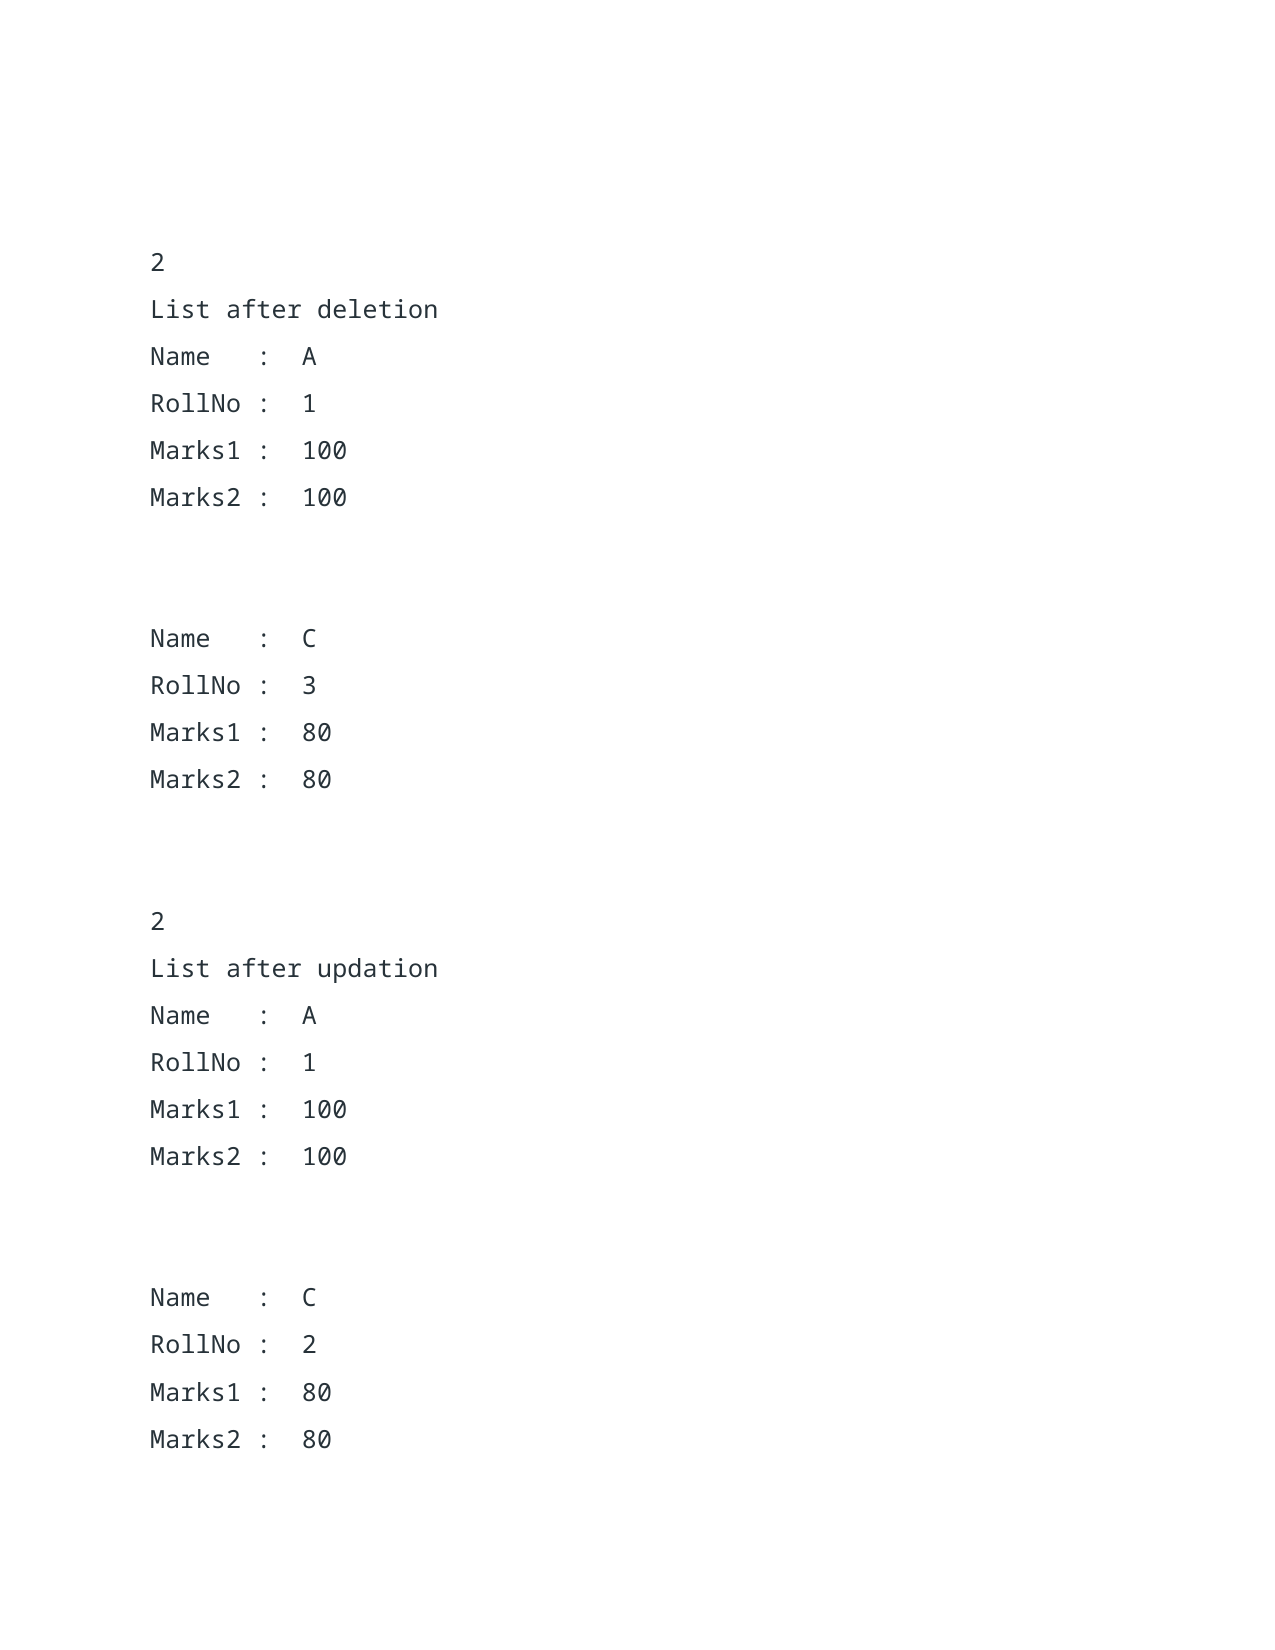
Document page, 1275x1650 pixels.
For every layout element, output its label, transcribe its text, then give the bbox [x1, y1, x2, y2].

text Marks2 : 100 [150, 479, 1125, 514]
text Marks2 : 80 [150, 762, 1125, 796]
text Marks2 : 80 [150, 1421, 1125, 1455]
text RollNo : 1 [150, 1044, 1125, 1079]
text 2 [150, 244, 1125, 278]
text List after updation [150, 950, 1125, 984]
text Name : C [150, 621, 1125, 655]
text Name : A [150, 997, 1125, 1032]
text List after deletion [150, 291, 1125, 325]
text Marks2 : 100 [150, 1139, 1125, 1173]
text Name : C [150, 1280, 1125, 1314]
text RollNo : 2 [150, 1327, 1125, 1361]
text Marks1 : 100 [150, 432, 1125, 467]
text 2 [150, 903, 1125, 937]
text RollNo : 1 [150, 385, 1125, 419]
text Marks1 : 100 [150, 1092, 1125, 1126]
text Name : A [150, 338, 1125, 372]
text RollNo : 3 [150, 668, 1125, 702]
text Marks1 : 80 [150, 1374, 1125, 1408]
text Marks1 : 80 [150, 715, 1125, 749]
